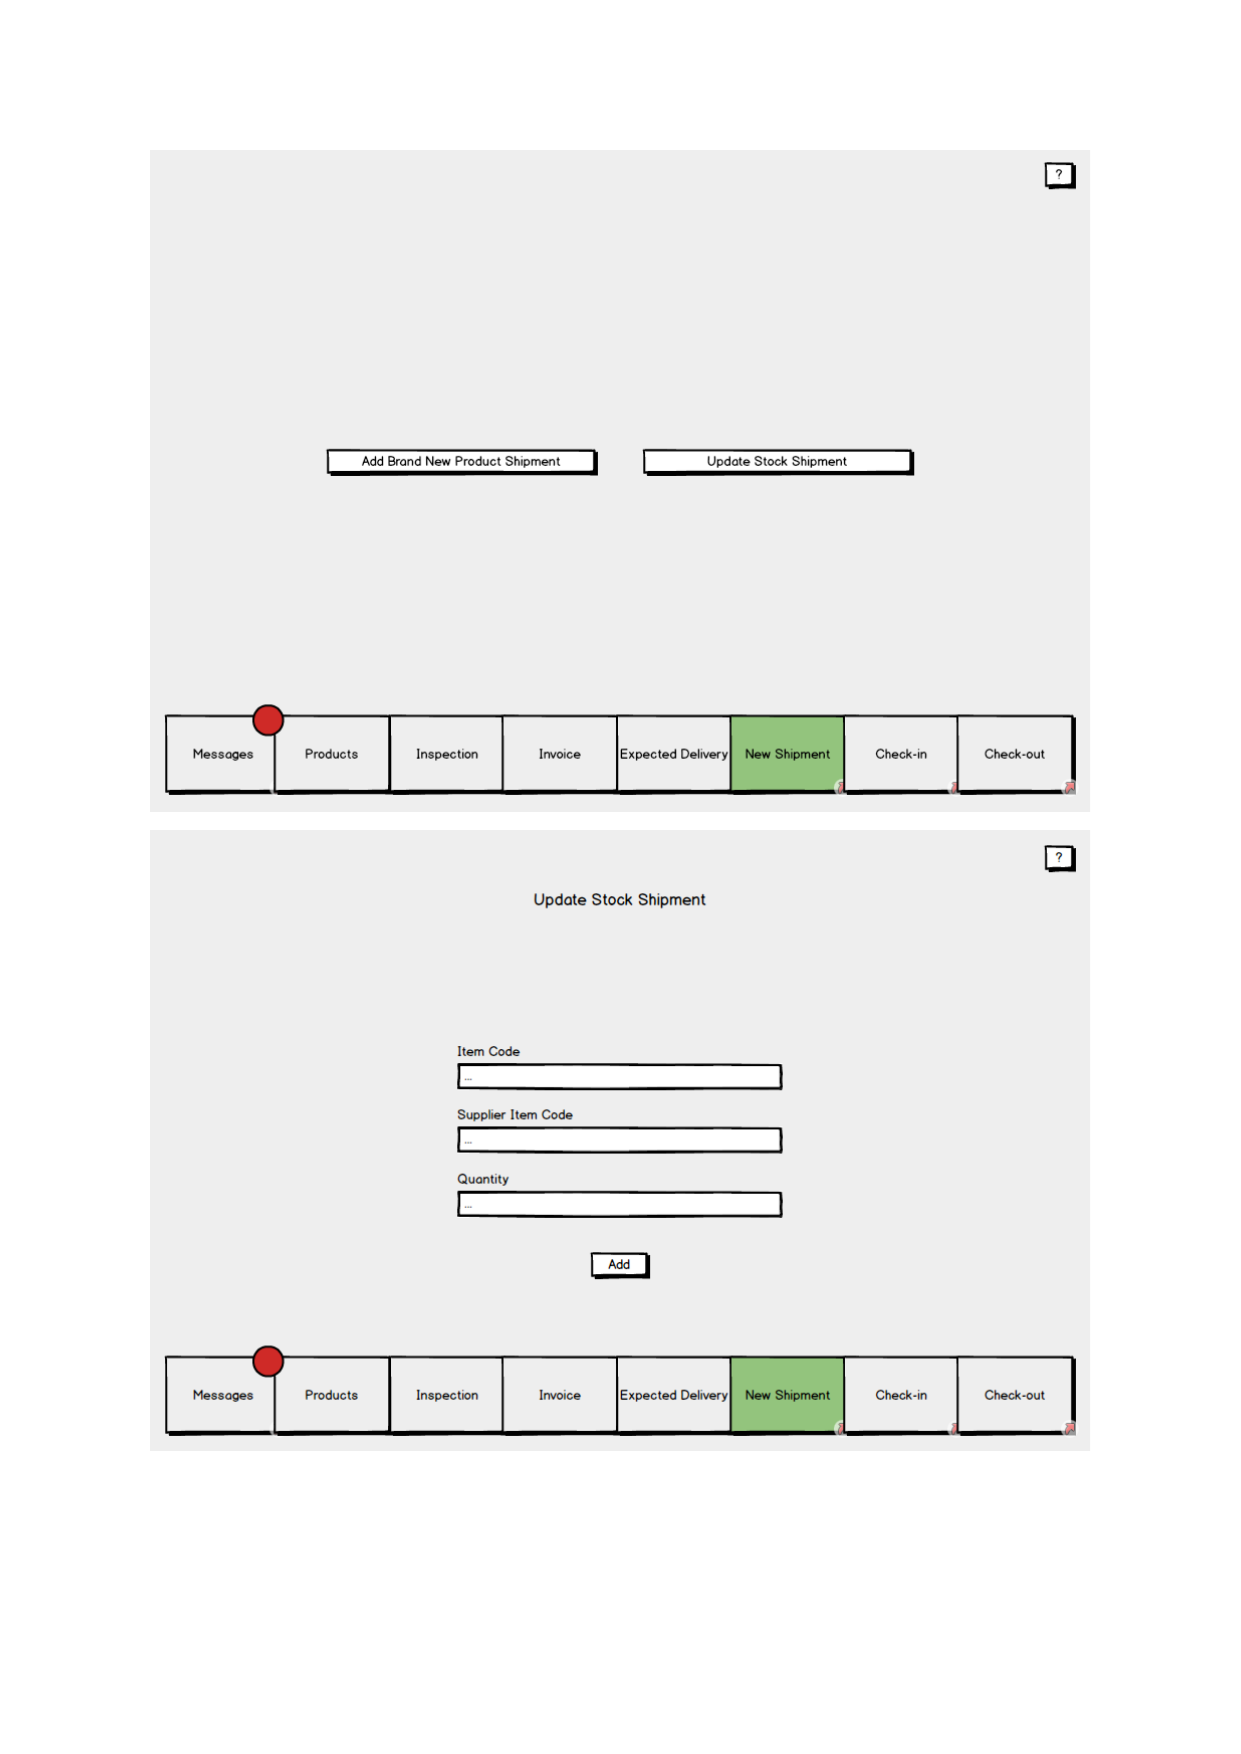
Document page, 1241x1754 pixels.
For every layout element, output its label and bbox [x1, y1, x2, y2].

picture [150, 830, 1091, 1451]
picture [150, 150, 1091, 812]
